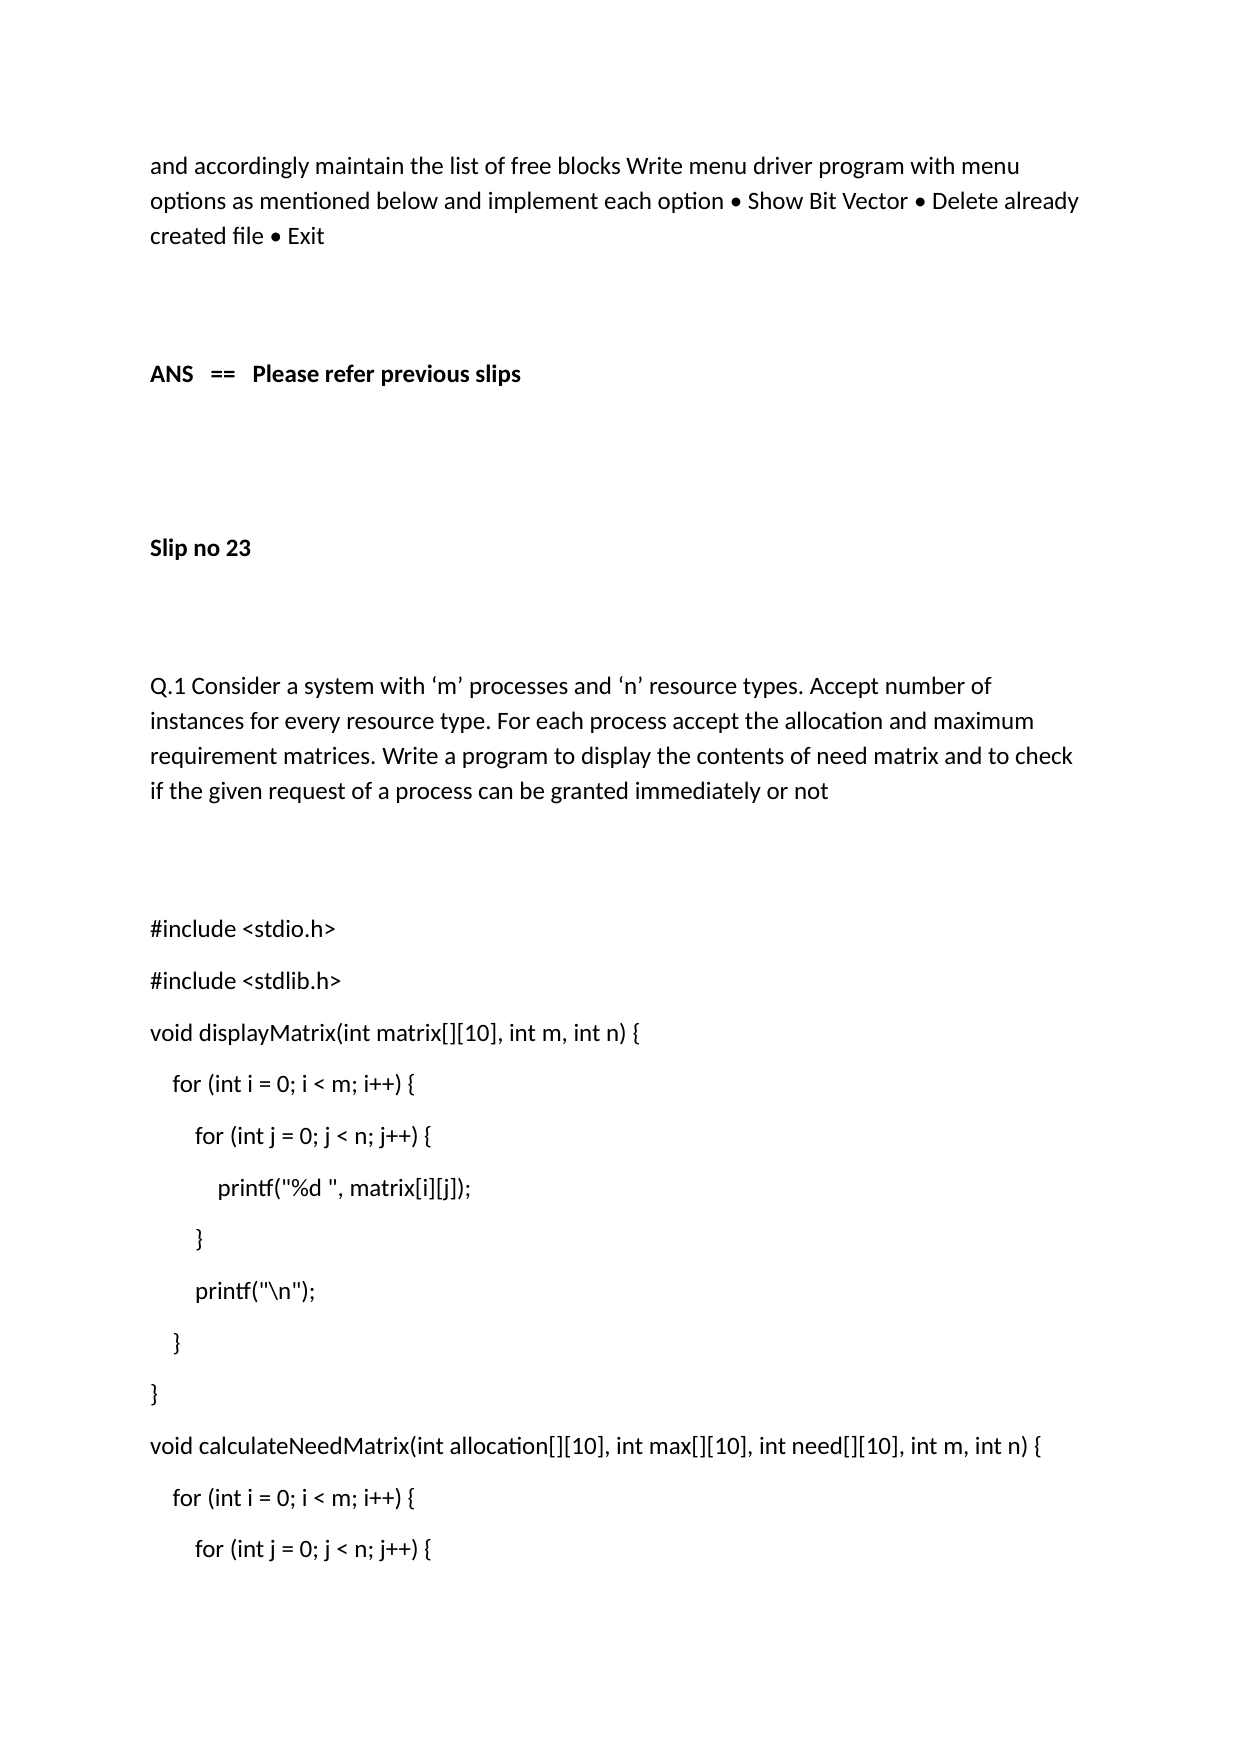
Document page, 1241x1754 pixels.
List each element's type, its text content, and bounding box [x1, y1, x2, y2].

text Q.1 Consider a system with ‘m’ processes and ‘n’ resource types. Accept number of instances for every resource type. For each process accept the allocation and maximum requirement matrices. Write a program to display the contents of need matrix and to check if the given request of a process can be granted immediately or not [150, 670, 1090, 806]
text } [150, 1378, 1090, 1409]
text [150, 150, 1090, 251]
text printf("\n"); [150, 1275, 1090, 1306]
text } [150, 1327, 1090, 1357]
text printf("%d ", matrix[i][j]); [150, 1172, 1090, 1202]
text for (int j = 0; j < n; j++) { [150, 1533, 1090, 1564]
text #include <stdio.h> [150, 913, 1090, 944]
text #include <stdlib.h> [150, 965, 1090, 996]
text ANS == Please refer previous slips [150, 358, 1090, 389]
text } [150, 1223, 1090, 1254]
text for (int i = 0; i < m; i++) { [150, 1482, 1090, 1512]
text void calculateNeedMatrix(int allocation[][10], int max[][10], int need[][10], int m, int n) { [150, 1430, 1090, 1461]
text for (int j = 0; j < n; j++) { [150, 1120, 1090, 1151]
text Slip no 23 [150, 532, 1090, 562]
text for (int i = 0; i < m; i++) { [150, 1068, 1090, 1099]
text void displayMatrix(int matrix[][10], int m, int n) { [150, 1017, 1090, 1047]
